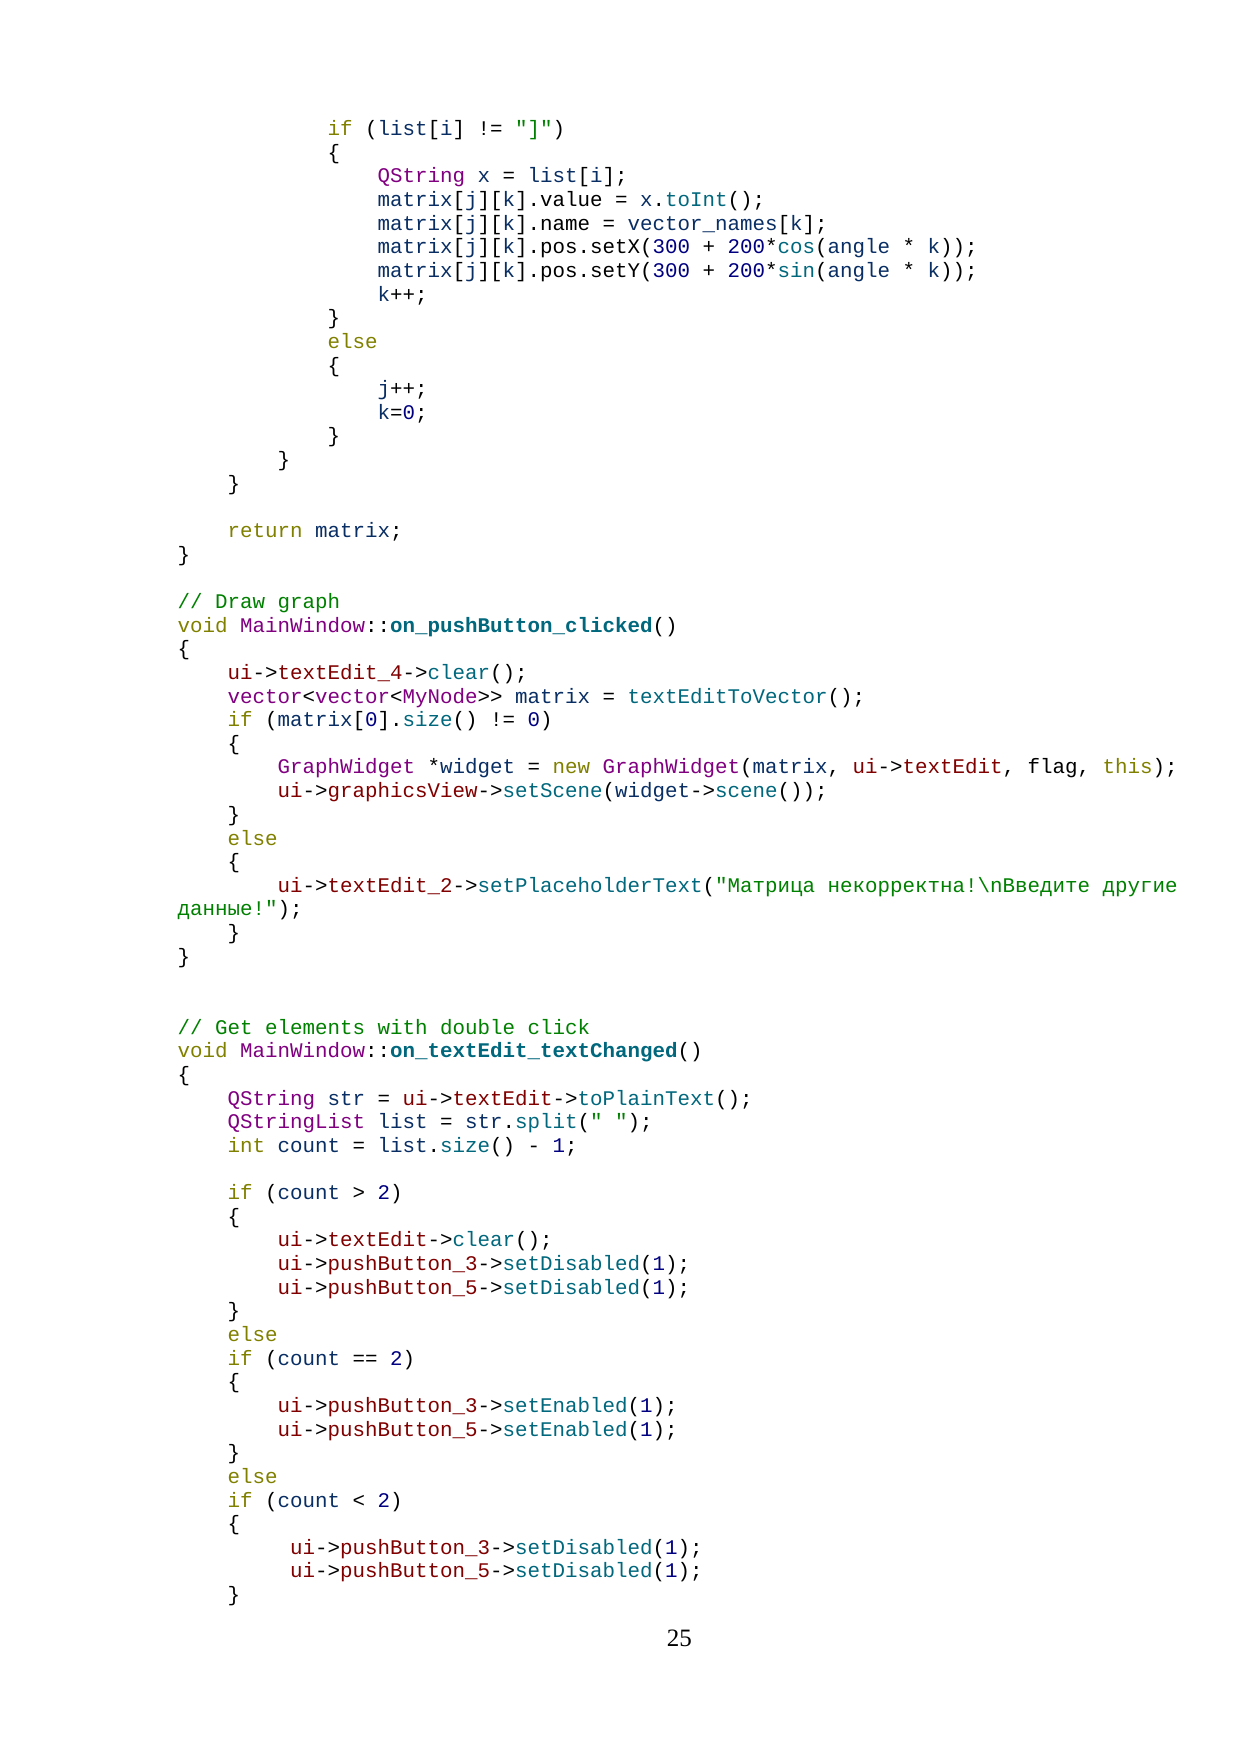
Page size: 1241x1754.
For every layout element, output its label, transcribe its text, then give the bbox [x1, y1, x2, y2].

text else [177, 331, 1181, 354]
text { [177, 638, 1181, 662]
text ui->pushButton_5->setDisabled(1); [177, 1561, 1181, 1584]
text ui->textEdit_2->setPlaceholderText("Матрица некорректна!\nВведите другие данные!"); [177, 875, 1181, 922]
text { [177, 1064, 1181, 1088]
text ui->textEdit->clear(); [177, 1229, 1181, 1253]
text void MainWindow::on_pushButton_clicked() [177, 615, 1181, 638]
text { [177, 1371, 1181, 1395]
text QString x = list[i]; [177, 165, 1181, 189]
text } [177, 1584, 1181, 1608]
text k=0; [177, 402, 1181, 426]
text vector<vector<MyNode>> matrix = textEditToVector(); [177, 686, 1181, 709]
text } [177, 473, 1181, 496]
text if (count > 2) [177, 1182, 1181, 1206]
text { [177, 1206, 1181, 1229]
text return matrix; [177, 520, 1181, 544]
text j++; [177, 378, 1181, 402]
text else [177, 1466, 1181, 1489]
text // Draw graph [177, 591, 1181, 615]
text } [177, 922, 1181, 946]
text { [177, 733, 1181, 757]
text k++; [177, 284, 1181, 307]
text } [177, 804, 1181, 827]
text void MainWindow::on_textEdit_textChanged() [177, 1040, 1181, 1064]
text QStringList list = str.split(" "); [177, 1111, 1181, 1135]
text GraphWidget *widget = new GraphWidget(matrix, ui->textEdit, flag, this); [177, 757, 1181, 780]
text ui->pushButton_3->setDisabled(1); [177, 1537, 1181, 1561]
text ui->pushButton_5->setDisabled(1); [177, 1277, 1181, 1300]
text else [177, 1324, 1181, 1348]
text { [177, 1513, 1181, 1537]
text // Get elements with double click [177, 1017, 1181, 1040]
text ui->pushButton_5->setEnabled(1); [177, 1419, 1181, 1442]
text ui->textEdit_4->clear(); [177, 662, 1181, 686]
text int count = list.size() - 1; [177, 1135, 1181, 1158]
text } [177, 307, 1181, 331]
text else [177, 827, 1181, 851]
text matrix[j][k].pos.setX(300 + 200*cos(angle * k)); [177, 236, 1181, 260]
text ui->pushButton_3->setEnabled(1); [177, 1395, 1181, 1419]
text ui->graphicsView->setScene(widget->scene()); [177, 780, 1181, 804]
text } [177, 1442, 1181, 1466]
text } [177, 1300, 1181, 1324]
text if (matrix[0].size() != 0) [177, 709, 1181, 733]
text ui->pushButton_3->setDisabled(1); [177, 1253, 1181, 1277]
text if (list[i] != "]") [177, 118, 1181, 142]
text if (count < 2) [177, 1489, 1181, 1513]
text } [177, 449, 1181, 473]
text } [177, 946, 1181, 969]
text { [177, 354, 1181, 378]
text if (count == 2) [177, 1348, 1181, 1371]
text matrix[j][k].name = vector_names[k]; [177, 213, 1181, 236]
text matrix[j][k].value = x.toInt(); [177, 189, 1181, 213]
text QString str = ui->textEdit->toPlainText(); [177, 1088, 1181, 1111]
text { [177, 851, 1181, 875]
text } [177, 544, 1181, 567]
text matrix[j][k].pos.setY(300 + 200*sin(angle * k)); [177, 260, 1181, 284]
text { [177, 142, 1181, 165]
text } [177, 426, 1181, 449]
